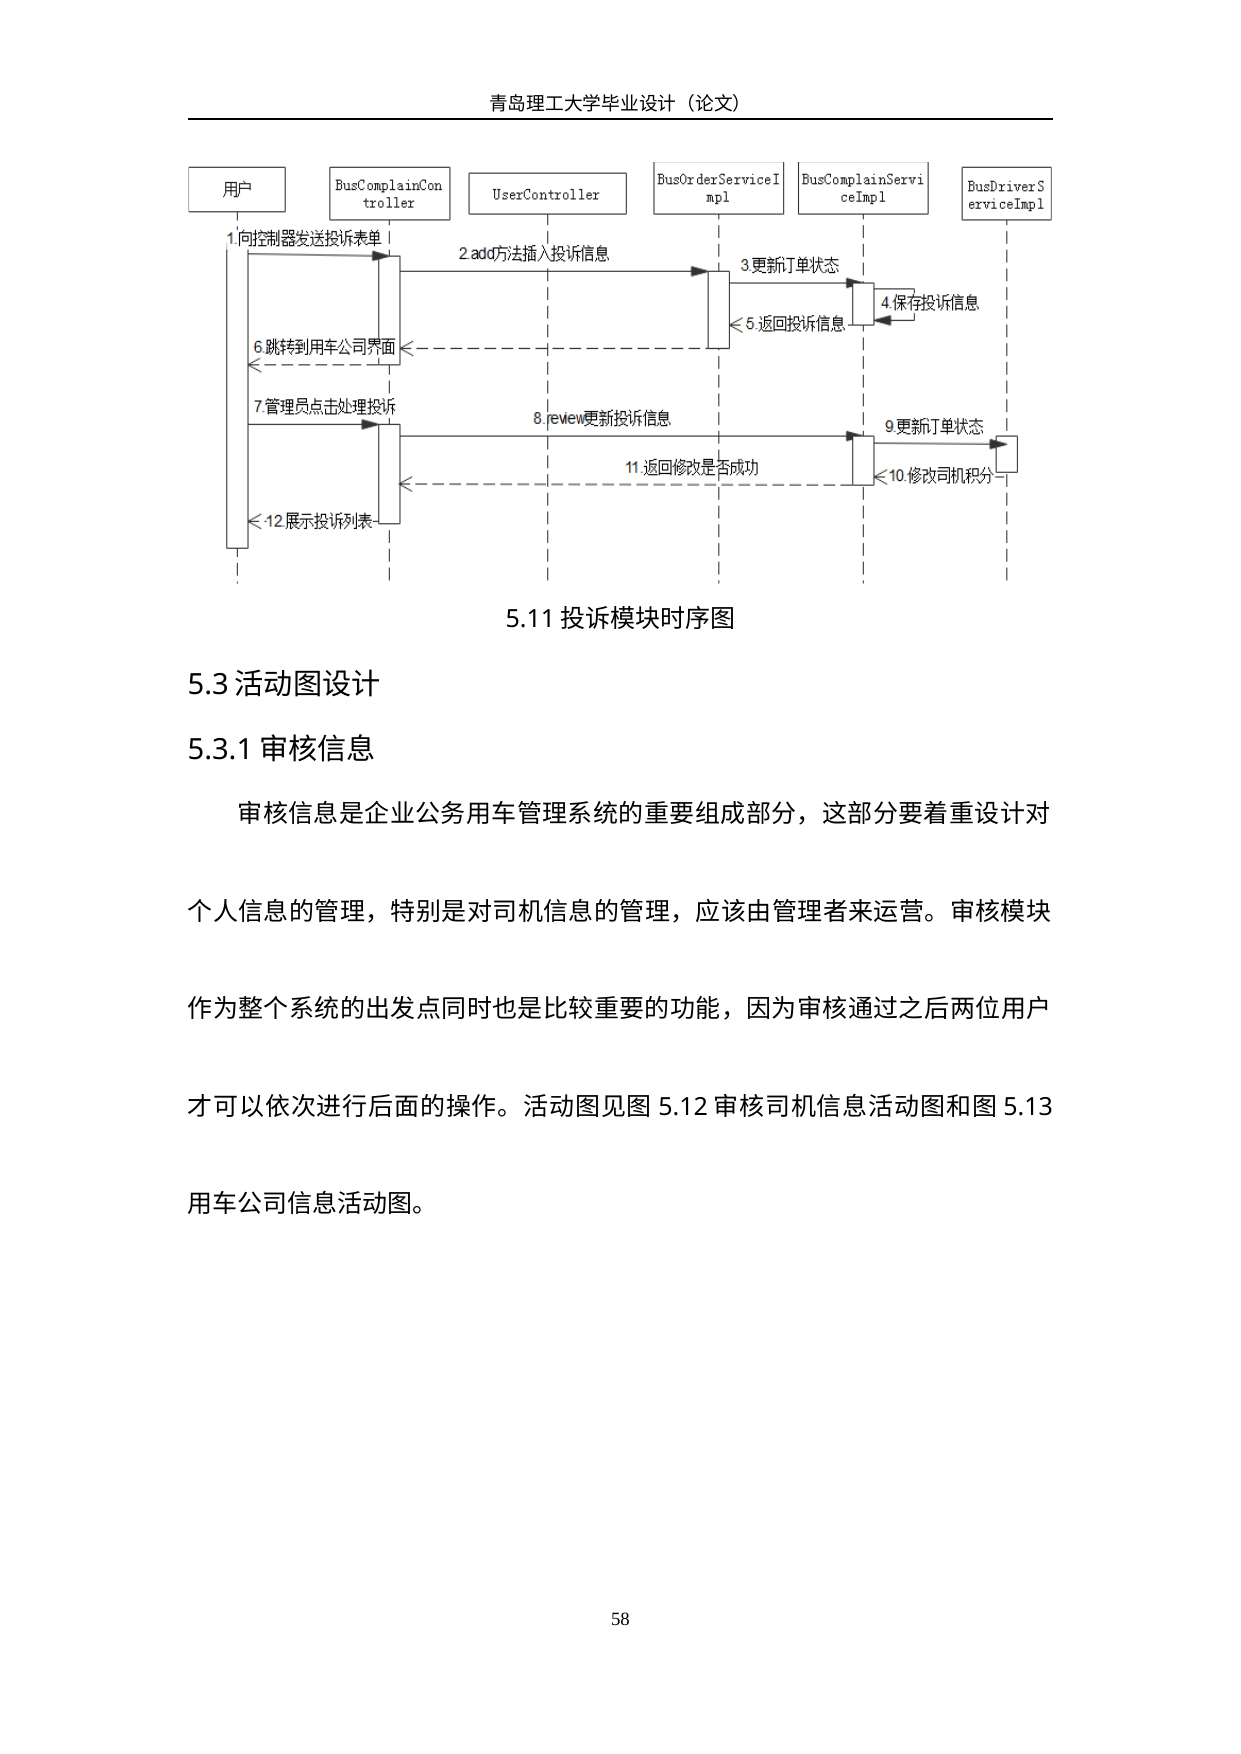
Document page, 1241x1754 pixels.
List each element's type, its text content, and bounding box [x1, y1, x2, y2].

picture [188, 162, 1052, 584]
text 审核信息是企业公务用车管理系统的重要组成部分，这部分要着重设计对个人信息的管理，特别是对司机信息的管理，应该由管理者来运营。审核模块作为整个系统的出发点同时也是比较重要的功能，因为审核通过之后两位用户才可以依次进行后面的操作。活动图见图5.12审核司机信息活动图和图5.13用车公司信息活动图。 [187, 779, 1053, 1234]
text 5.3活动图设计 [187, 649, 1053, 714]
text 5.3.1审核信息 [187, 714, 1053, 779]
